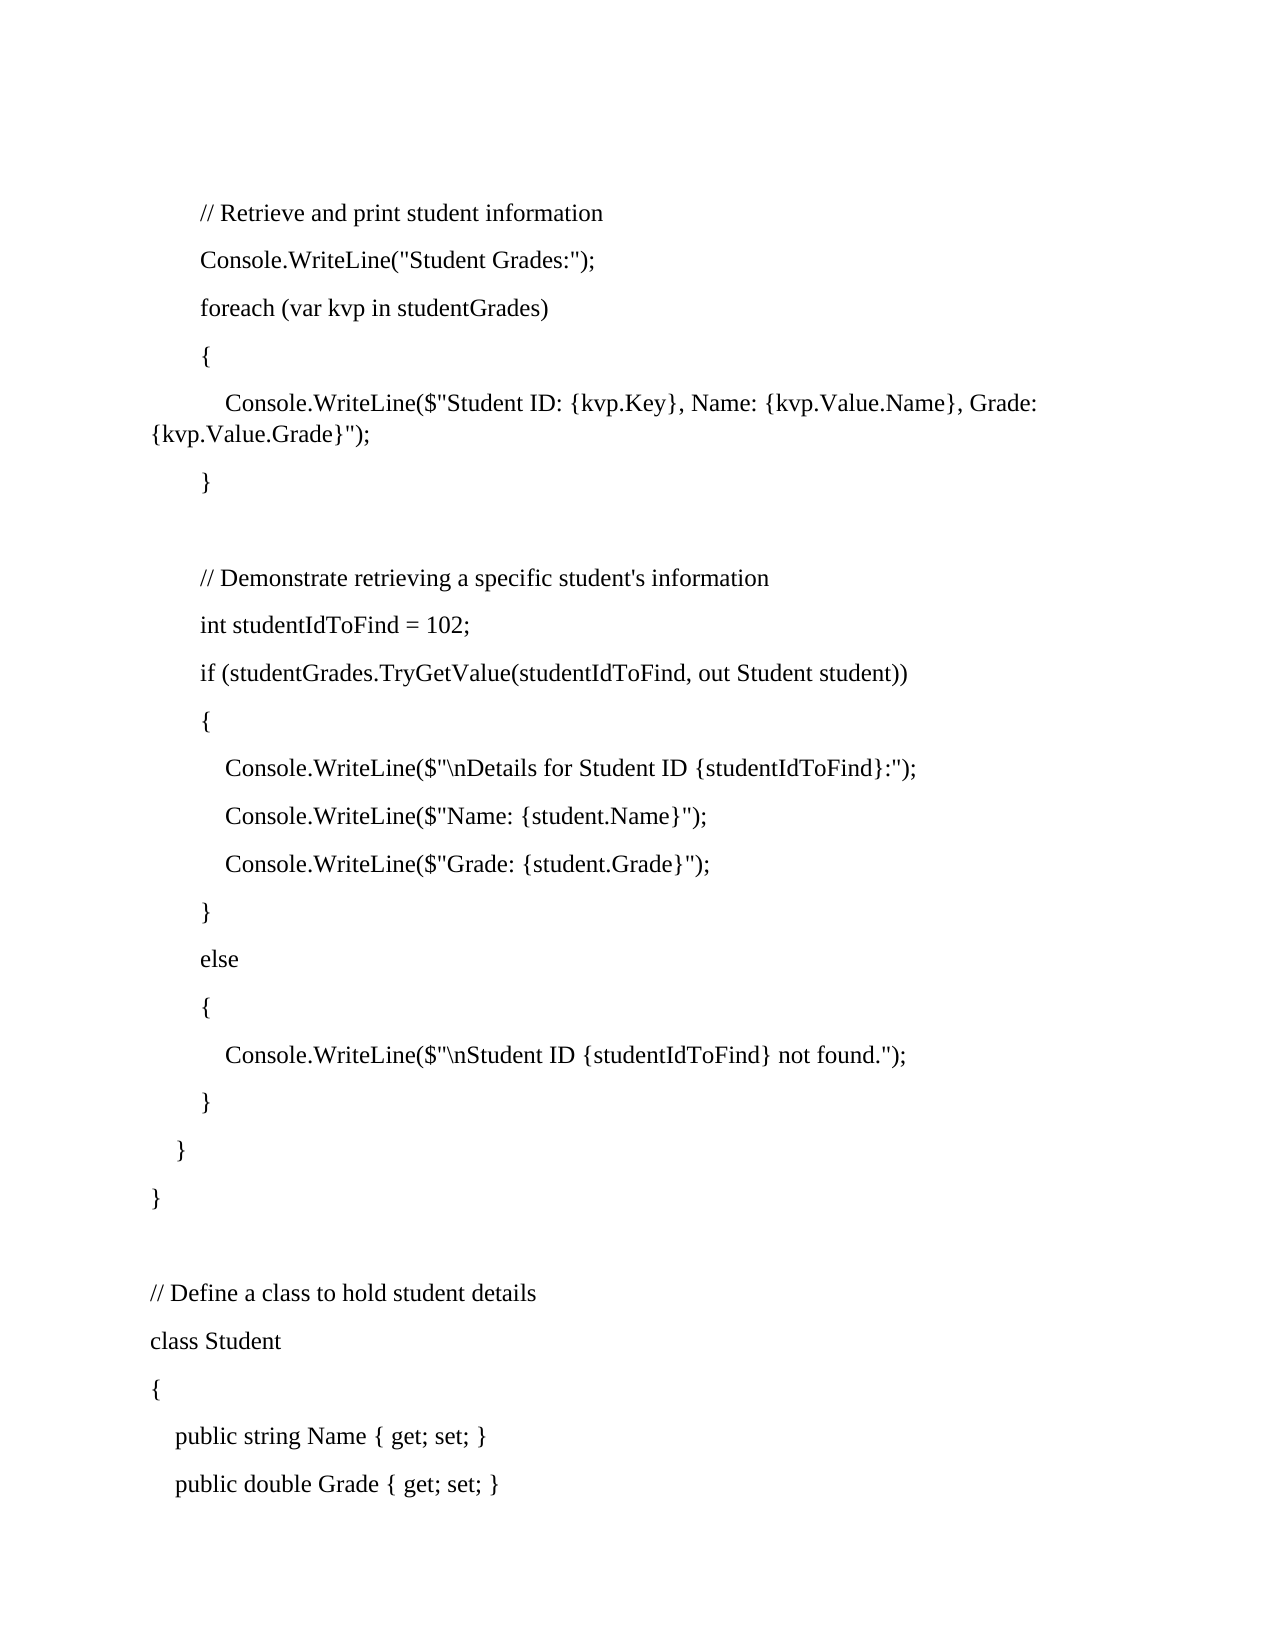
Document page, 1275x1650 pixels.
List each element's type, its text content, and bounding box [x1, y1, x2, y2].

text Console.WriteLine("Student Grades:"); [150, 245, 1125, 274]
text public string Name { get; set; } [150, 1421, 1125, 1450]
text int studentIdToFind = 102; [150, 610, 1125, 639]
text Console.WriteLine($"Name: {student.Name}"); [150, 801, 1125, 830]
text Console.WriteLine($"Grade: {student.Grade}"); [150, 849, 1125, 878]
text class Student [150, 1326, 1125, 1355]
text public double Grade { get; set; } [150, 1469, 1125, 1498]
text else [150, 944, 1125, 973]
text } [150, 467, 1125, 496]
text } [150, 1135, 1125, 1164]
text foreach (var kvp in studentGrades) [150, 293, 1125, 322]
text } [150, 1183, 1125, 1212]
text { [150, 341, 1125, 369]
text Console.WriteLine($"Student ID: {kvp.Key}, Name: {kvp.Value.Name}, Grade: {kvp.Value.Grade}"); [150, 388, 1125, 448]
text { [150, 1374, 1125, 1402]
text // Retrieve and print student information [150, 198, 1125, 226]
text // Define a class to hold student details [150, 1278, 1125, 1307]
text } [150, 1087, 1125, 1116]
text { [150, 992, 1125, 1021]
text { [150, 706, 1125, 734]
text } [150, 897, 1125, 925]
text Console.WriteLine($"\nStudent ID {studentIdToFind} not found."); [150, 1040, 1125, 1068]
text // Demonstrate retrieving a specific student's information [150, 563, 1125, 591]
text if (studentGrades.TryGetValue(studentIdToFind, out Student student)) [150, 658, 1125, 687]
text Console.WriteLine($"\nDetails for Student ID {studentIdToFind}:"); [150, 753, 1125, 782]
